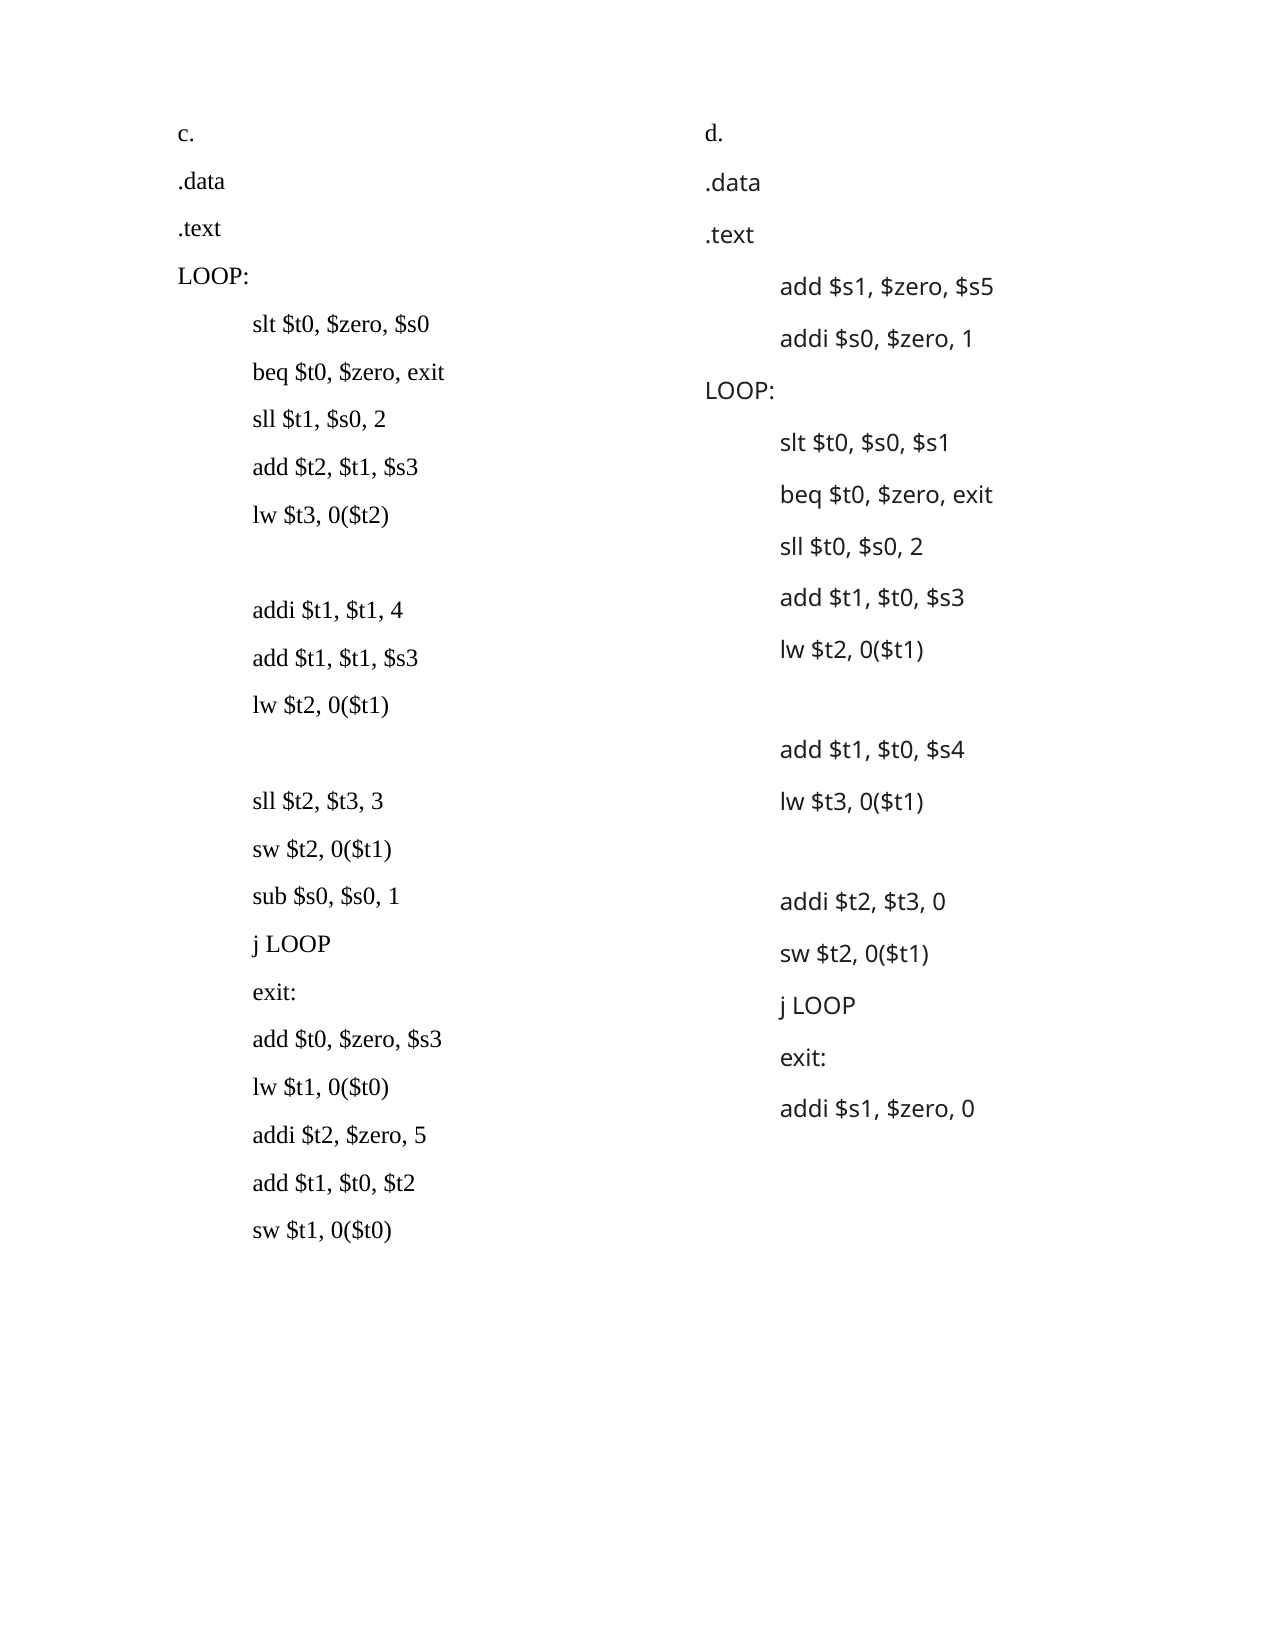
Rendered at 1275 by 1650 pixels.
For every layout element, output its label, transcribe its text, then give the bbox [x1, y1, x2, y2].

text beq $t0, $zero, exit [704, 477, 1157, 510]
text sw $t2, 0($t1) [177, 834, 629, 862]
text sub $s0, $s0, 1 [177, 881, 629, 910]
text sll $t1, $s0, 2 [177, 404, 629, 433]
text LOOP: [177, 261, 629, 290]
text j LOOP [704, 988, 1157, 1021]
text c. [177, 118, 629, 147]
text .data [704, 166, 1157, 199]
text addi $s0, $zero, 1 [704, 322, 1157, 354]
text d. [704, 118, 1157, 147]
text lw $t2, 0($t1) [704, 633, 1157, 666]
text add $t1, $t1, $s3 [177, 643, 629, 672]
text add $t2, $t1, $s3 [177, 452, 629, 481]
text .text [704, 218, 1157, 251]
text lw $t2, 0($t1) [177, 691, 629, 719]
text add $t1, $t0, $s4 [704, 733, 1157, 766]
text lw $t1, 0($t0) [177, 1072, 629, 1101]
text .text [177, 213, 629, 242]
text exit: [177, 977, 629, 1006]
text addi $s1, $zero, 0 [704, 1092, 1157, 1125]
text LOOP: [704, 374, 1157, 406]
text exit: [704, 1040, 1157, 1073]
text add $t1, $t0, $s3 [704, 581, 1157, 614]
text sll $t2, $t3, 3 [177, 786, 629, 815]
text addi $t1, $t1, 4 [177, 595, 629, 624]
text addi $t2, $t3, 0 [704, 885, 1157, 917]
text sll $t0, $s0, 2 [704, 529, 1157, 562]
text add $s1, $zero, $s5 [704, 270, 1157, 302]
text add $t0, $zero, $s3 [177, 1024, 629, 1053]
text .data [177, 166, 629, 194]
text lw $t3, 0($t2) [177, 500, 629, 528]
text sw $t2, 0($t1) [704, 937, 1157, 969]
text slt $t0, $s0, $s1 [704, 426, 1157, 458]
text sw $t1, 0($t0) [177, 1215, 629, 1244]
text lw $t3, 0($t1) [704, 785, 1157, 817]
text j LOOP [177, 929, 629, 958]
text addi $t2, $zero, 5 [177, 1120, 629, 1149]
text add $t1, $t0, $t2 [177, 1168, 629, 1196]
text slt $t0, $zero, $s0 [177, 309, 629, 338]
text beq $t0, $zero, exit [177, 357, 629, 385]
